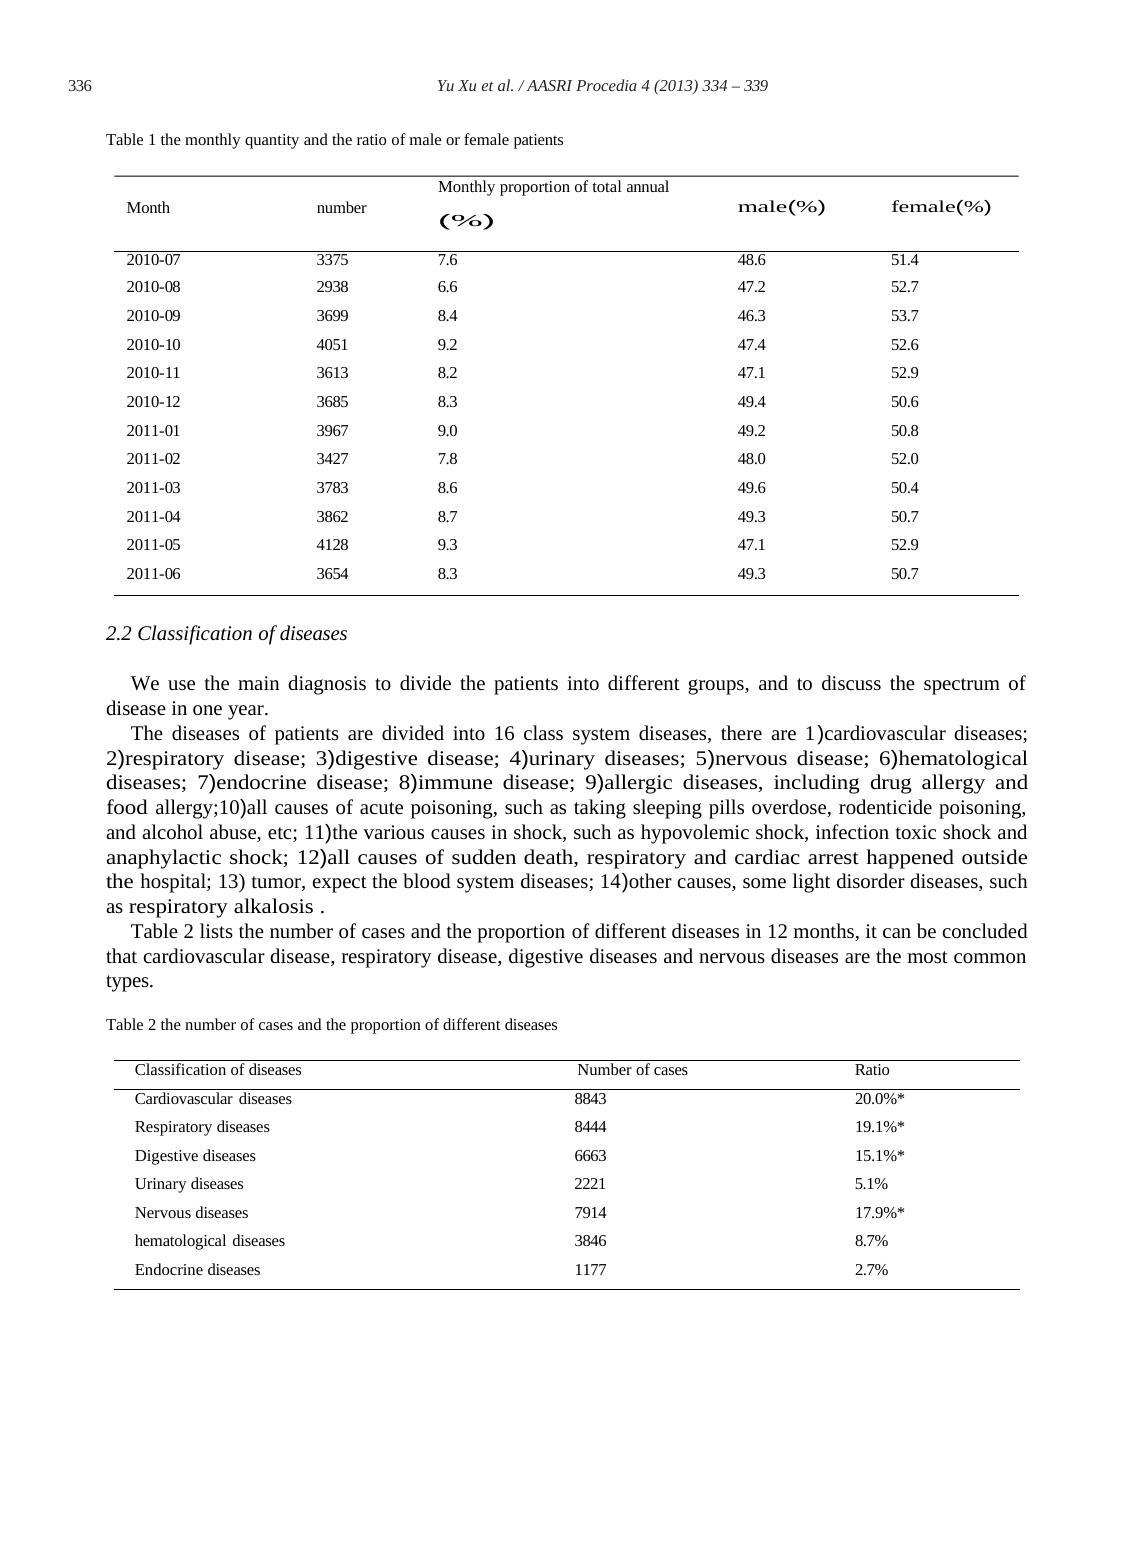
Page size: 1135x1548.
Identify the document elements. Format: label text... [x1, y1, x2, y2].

table_cell 8.7% [772, 1227, 1019, 1256]
table_cell 3967 [249, 418, 402, 446]
table_cell 49.4 [611, 389, 854, 418]
table_cell Cardiovascular diseases [114, 1090, 439, 1113]
table_cell Digestive diseases [114, 1141, 439, 1170]
table_cell 3375 [249, 252, 402, 274]
table_cell 1177 [439, 1256, 772, 1289]
table_cell 50.8 [854, 418, 1019, 446]
table_cell 7914 [439, 1199, 772, 1227]
table_cell 47.1 [611, 533, 854, 561]
table_cell Respiratory diseases [114, 1113, 439, 1141]
table_cell 47.1 [611, 361, 854, 389]
table_cell 20.0%* [772, 1090, 1019, 1113]
text Table 2 the number of cases and the proportion of different diseases [106, 1015, 1072, 1034]
table_cell 49.2 [611, 418, 854, 446]
table_cell 2011-04 [114, 504, 249, 532]
table_cell 9.2 [403, 332, 611, 361]
table_header Ratio [772, 1061, 1019, 1089]
table_cell 3654 [249, 561, 402, 594]
table_cell 52.9 [854, 533, 1019, 561]
table_cell 4128 [249, 533, 402, 561]
table_header Month [114, 196, 249, 251]
table_cell 2011-01 [114, 418, 249, 446]
table_cell 6663 [439, 1141, 772, 1170]
text Table 1 the monthly quantity and the ratio of male or female patients [106, 130, 1072, 149]
table_cell 19.1%* [772, 1113, 1019, 1141]
table_cell 50.7 [854, 561, 1019, 594]
table_cell 3699 [249, 303, 402, 332]
table_cell 2010-09 [114, 303, 249, 332]
table_cell 2938 [249, 275, 402, 303]
table_cell 2011-03 [114, 475, 249, 504]
table_cell 8.3 [403, 561, 611, 594]
table_cell 2010-10 [114, 332, 249, 361]
table_cell 2221 [439, 1170, 772, 1199]
table_cell 4051 [249, 332, 402, 361]
table_cell 47.4 [611, 332, 854, 361]
table_cell 52.6 [854, 332, 1019, 361]
table_cell 8444 [439, 1113, 772, 1141]
table_cell 49.3 [611, 561, 854, 594]
table_cell 52.9 [854, 361, 1019, 389]
table_cell 50.4 [854, 475, 1019, 504]
table_header number [249, 196, 402, 251]
table_cell 3427 [249, 446, 402, 475]
table_cell 49.6 [611, 475, 854, 504]
table_cell 48.6 [611, 252, 854, 274]
text We use the main diagnosis to divide the patients into different groups, and to discuss the spectrum of disease in one year. [106, 671, 1028, 720]
table_cell 6.6 [403, 275, 611, 303]
table_cell 50.7 [854, 504, 1019, 532]
table_cell 47.2 [611, 275, 854, 303]
table_cell 8.3 [403, 389, 611, 418]
table_cell 8.7 [403, 504, 611, 532]
table_cell 9.3 [403, 533, 611, 561]
table_cell 7.6 [403, 252, 611, 274]
table_header Classification of diseases [114, 1061, 439, 1089]
list Classification of diseases [106, 621, 1072, 645]
table_cell 50.6 [854, 389, 1019, 418]
table_cell 8.4 [403, 303, 611, 332]
table_cell 52.7 [854, 275, 1019, 303]
table_cell 15.1%* [772, 1141, 1019, 1170]
table_cell 8.2 [403, 361, 611, 389]
table_cell Urinary diseases [114, 1170, 439, 1199]
table_header female(%) [854, 196, 1019, 251]
table_header Number of cases [439, 1061, 772, 1089]
table_cell 2011-06 [114, 561, 249, 594]
table_cell 2.7% [772, 1256, 1019, 1289]
table_cell Nervous diseases [114, 1199, 439, 1227]
table_cell 8843 [439, 1090, 772, 1113]
table_cell 9.0 [403, 418, 611, 446]
text The diseases of patients are divided into 16 class system diseases, there are 1)cardiovascular diseases; 2)respiratory disease; 3)digestive disease; 4)urinary diseases; 5)nervous disease; 6)hematological diseases; 7)endocrine disease; 8)immune disease; 9)allergic diseases, including drug allergy and food allergy;10)all causes of acute poisoning, such as taking sleeping pills overdose, rodenticide poisoning, and alcohol abuse, etc; 11)the various causes in shock, such as hypovolemic shock, infection toxic shock and anaphylactic shock; 12)all causes of sudden death, respiratory and cardiac arrest happened outside the hospital; 13) tumor, expect the blood system diseases; 14)other causes, some light disorder diseases, such as respiratory alkalosis . [106, 721, 1028, 918]
table_cell 8.6 [403, 475, 611, 504]
table_cell 2010-11 [114, 361, 249, 389]
table_cell 2010-08 [114, 275, 249, 303]
table_cell 3613 [249, 361, 402, 389]
table_cell 51.4 [854, 252, 1019, 274]
text Monthly proportion of total annual [48, 173, 1059, 196]
table_cell 3846 [439, 1227, 772, 1256]
table_cell hematological diseases [114, 1227, 439, 1256]
table_cell 5.1% [772, 1170, 1019, 1199]
table_cell 52.0 [854, 446, 1019, 475]
text Table 2 lists the number of cases and the proportion of different diseases in 12 months, it can be concluded that cardiovascular disease, respiratory disease, digestive diseases and nervous diseases are the most common types. [106, 919, 1028, 992]
table_cell 48.0 [611, 446, 854, 475]
table_cell 2011-05 [114, 533, 249, 561]
table_cell 7.8 [403, 446, 611, 475]
table_cell 49.3 [611, 504, 854, 532]
table_cell 2011-02 [114, 446, 249, 475]
table_cell 17.9%* [772, 1199, 1019, 1227]
table_cell 3862 [249, 504, 402, 532]
table_cell 53.7 [854, 303, 1019, 332]
table_header male(%) [611, 196, 854, 251]
table_cell 3783 [249, 475, 402, 504]
table_cell 3685 [249, 389, 402, 418]
table_cell 46.3 [611, 303, 854, 332]
table_cell 2010-07 [114, 252, 249, 274]
table_cell 2010-12 [114, 389, 249, 418]
table_cell Endocrine diseases [114, 1256, 439, 1289]
table_header (%) [403, 196, 611, 251]
